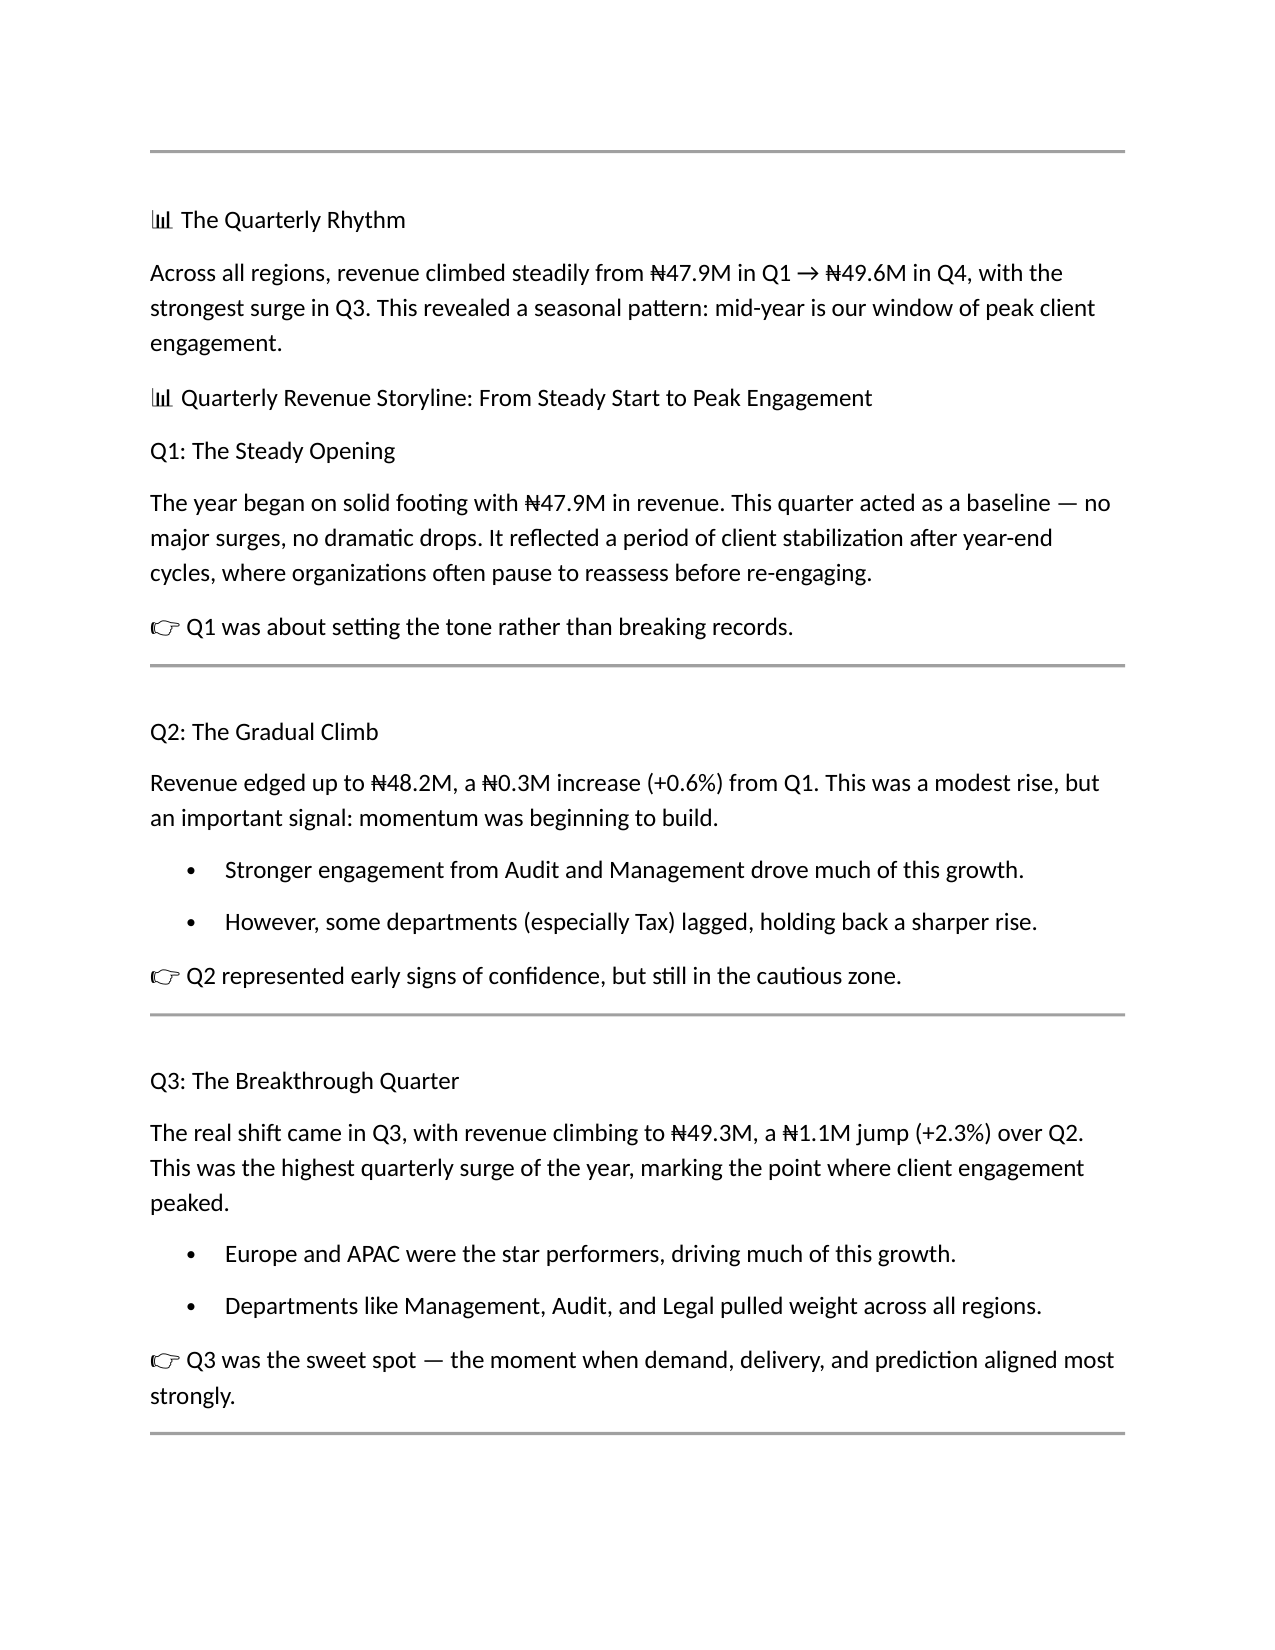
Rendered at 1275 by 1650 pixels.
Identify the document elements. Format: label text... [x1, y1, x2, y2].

text Q1: The Steady Opening [150, 435, 1125, 466]
text 📊 Quarterly Revenue Storyline: From Steady Start to Peak Engagement [150, 379, 1125, 413]
text The year began on solid footing with ₦47.9M in revenue. This quarter acted as a baseline — no major surges, no dramatic drops. It reflected a period of client stabilization after year-end cycles, where organizations often pause to reassess before re-engaging. [150, 487, 1125, 587]
text Across all regions, revenue climbed steadily from ₦47.9M in Q1 → ₦49.6M in Q4, with the strongest surge in Q3. This revealed a seasonal pattern: mid-year is our window of peak client engagement. [150, 257, 1125, 358]
text The real shift came in Q3, with revenue climbing to ₦49.3M, a ₦1.1M jump (+2.3%) over Q2. This was the highest quarterly surge of the year, marking the point where client engagement peaked. [150, 1117, 1125, 1217]
list Departments like Management, Audit, and Legal pulled weight across all regions. [187, 1290, 1125, 1321]
list However, some departments (especially Tax) lagged, holding back a sharper rise. [187, 906, 1125, 936]
text Revenue edged up to ₦48.2M, a ₦0.3M increase (+0.6%) from Q1. This was a modest rise, but an important signal: momentum was beginning to build. [150, 767, 1125, 833]
list Stronger engagement from Audit and Management drove much of this growth. [187, 854, 1125, 885]
text 👉 Q2 represented early signs of confidence, but still in the cautious zone. [150, 957, 1125, 992]
text Q2: The Gradual Climb [150, 716, 1125, 746]
text 📊 The Quarterly Rhythm [150, 202, 1125, 236]
list Europe and APAC were the star performers, driving much of this growth. [187, 1238, 1125, 1269]
text Q3: The Breakthrough Quarter [150, 1065, 1125, 1096]
text 👉 Q3 was the sweet spot — the moment when demand, delivery, and prediction aligned most strongly. [150, 1342, 1125, 1411]
text 👉 Q1 was about setting the tone rather than breaking records. [150, 608, 1125, 642]
